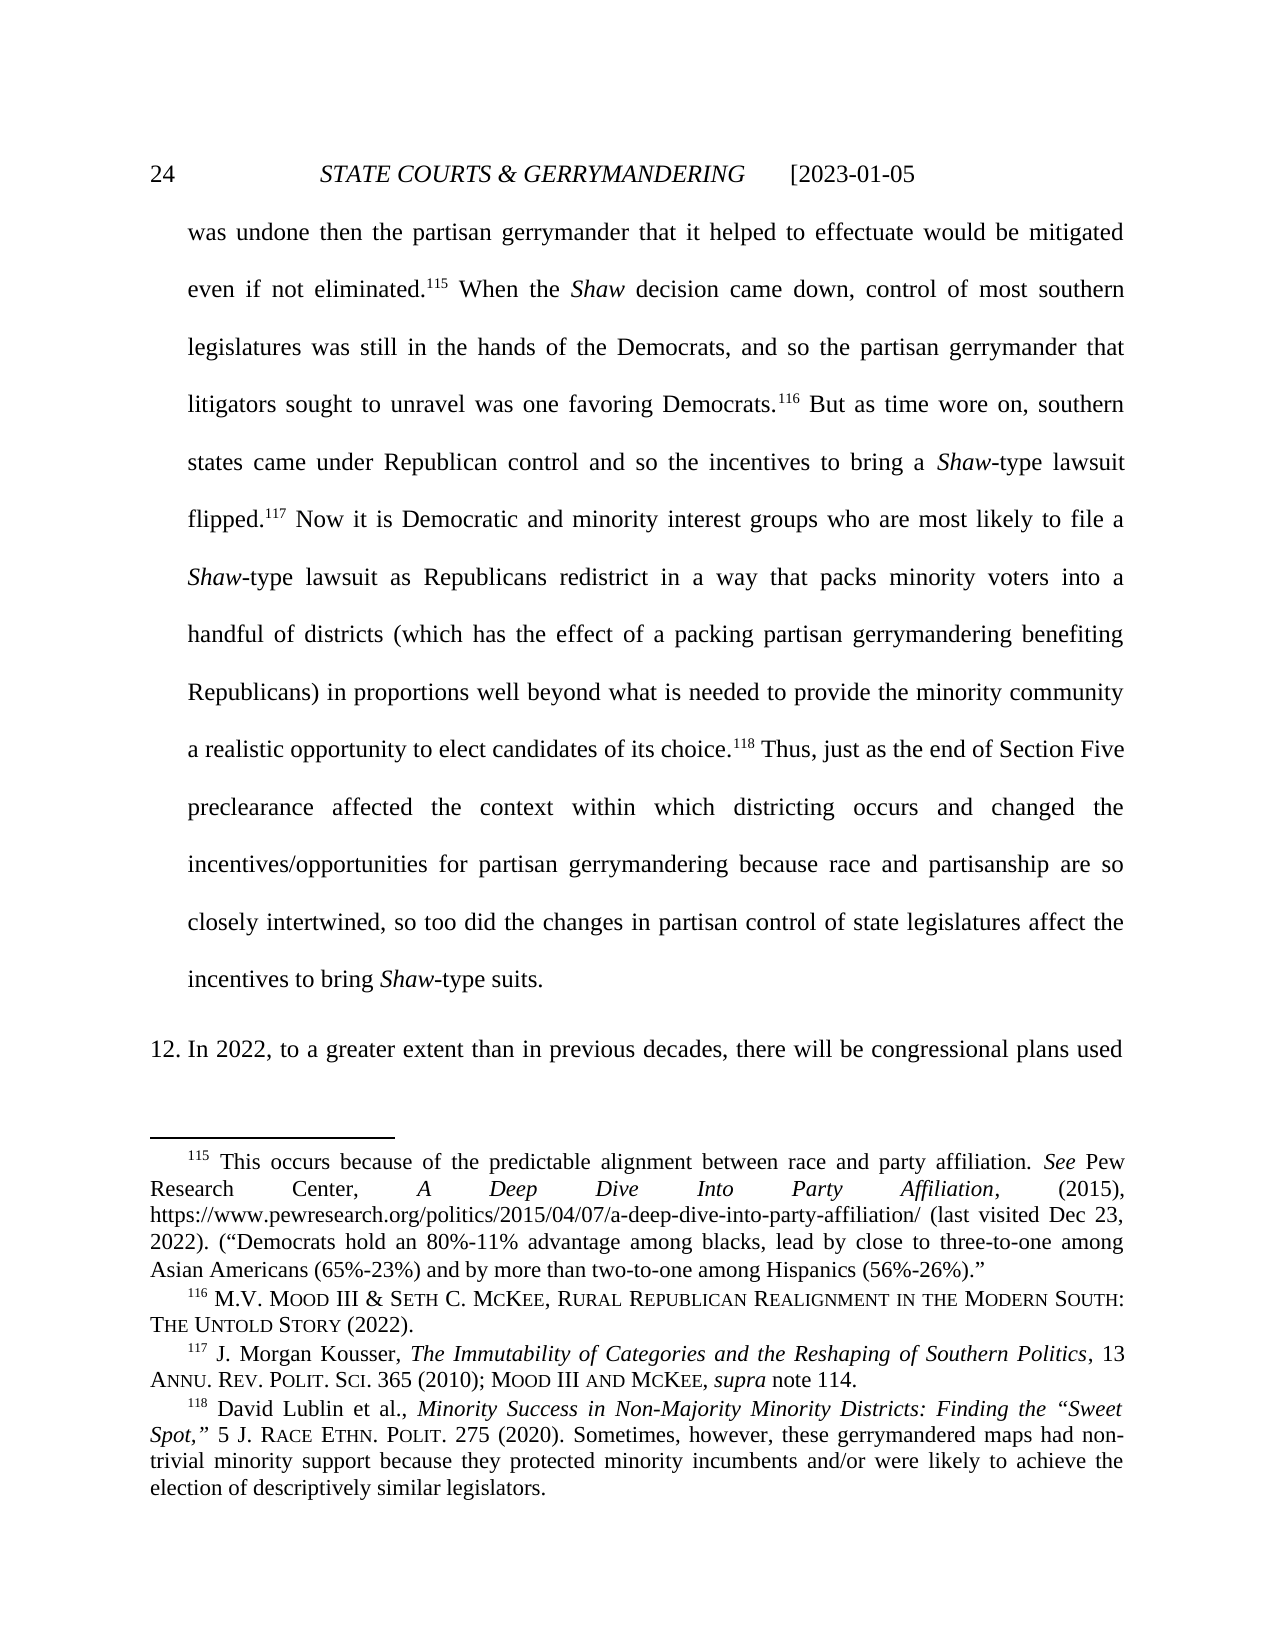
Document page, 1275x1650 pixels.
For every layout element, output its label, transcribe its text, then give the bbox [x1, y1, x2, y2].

list Beginning in the 2010 redistricting round and continuing throughout the decade we saw dramatic changes in which type of litigant was motivated to challenge redistricting plans under the Shaw standard that race could not be used as the preponderant motive in how (all or some) of the district lines were drawn in a plan. When the Shaw doctrine first came into play it was Whites, conservatives, and Republicans who brought Shaw suits; minorities, liberals, and Democrats opposed them. There have been major changes regarding the motivation for using a Shaw-based strategy to challenge a map. On the one hand there was a principled belief that the only legitimate kind of redistricting was race-neutral (if not race-blind). On the other hand, there was the strategic consideration that if a racial gerrymander was undone then the partisan gerrymander that it helped to effectuate would be mitigated even if not eliminated. When the Shaw decision came down, control of most southern legislatures was still in the hands of the Democrats, and so the partisan gerrymander that litigators sought to unravel was one favoring Democrats. But as time wore on, southern states came under Republican control and so the incentives to bring a Shaw-type lawsuit flipped. Now it is Democratic and minority interest groups who are most likely to file a Shaw-type lawsuit as Republicans redistrict in a way that packs minority voters into a handful of districts (which has the effect of a packing partisan gerrymandering benefiting Republicans) in proportions well beyond what is needed to provide the minority community a realistic opportunity to elect candidates of its choice. Thus, just as the end of Section Five preclearance affected the context within which districting occurs and changed the incentives/opportunities for partisan gerrymandering because race and partisanship are so closely intertwined, so too did the changes in partisan control of state legislatures affect the incentives to bring Shaw-type suits. [150, 217, 1125, 993]
